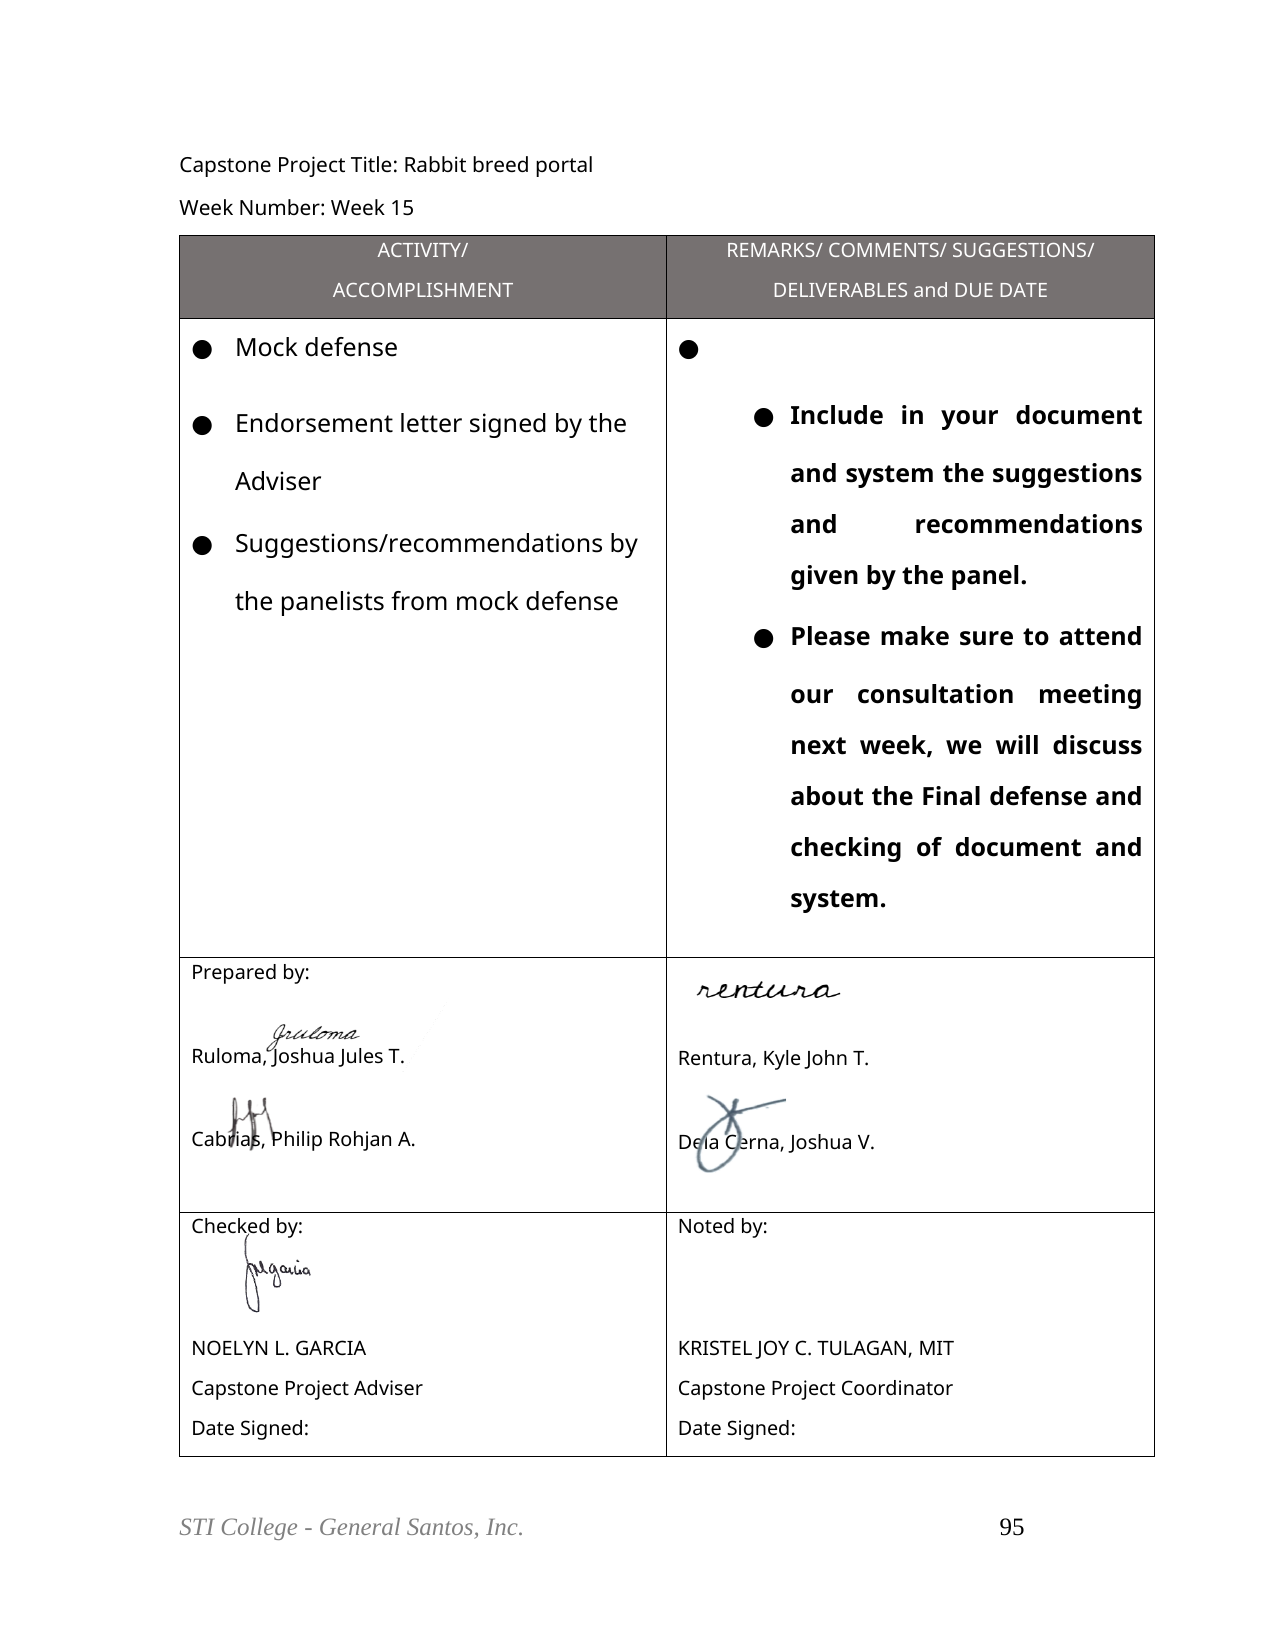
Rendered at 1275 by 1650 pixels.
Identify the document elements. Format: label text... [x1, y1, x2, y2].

table_header REMARKS/ COMMENTS/ SUGGESTIONS/ DELIVERABLES and DUE DATE [667, 236, 1154, 318]
table_cell Noted by: KRISTEL JOY C. TULAGAN, MIT Capstone Project Coordinator Date Signed: [667, 1213, 1154, 1456]
table_cell Checked by: NOELYN L. GARCIA Capstone Project Adviser Date Signed: [180, 1213, 666, 1456]
table_cell Prepared by: Ruloma, Joshua Jules T. Cabrias, Philip Rohjan A. [180, 958, 666, 1212]
table_cell Rentura, Kyle John T. Dela Cerna, Joshua V. [667, 958, 1154, 1212]
table_header ACTIVITY/ ACCOMPLISHMENT [180, 236, 666, 318]
picture [199, 1211, 353, 1329]
table_cell Include in your document and system the suggestions and recommendations given by the panel. Please make sure to attend our consultation meeting next week, we will discuss about the Final defense and checking of document and system. [667, 319, 1154, 957]
text Capstone Project Title: Rabbit breed portal [179, 150, 1156, 178]
picture [677, 958, 853, 1017]
table_cell Mock defense Endorsement letter signed by the Adviser Suggestions/recommendations by the panelists from mock defense [180, 319, 666, 957]
picture [677, 1085, 794, 1177]
text Week Number: Week 15 [179, 193, 1156, 221]
